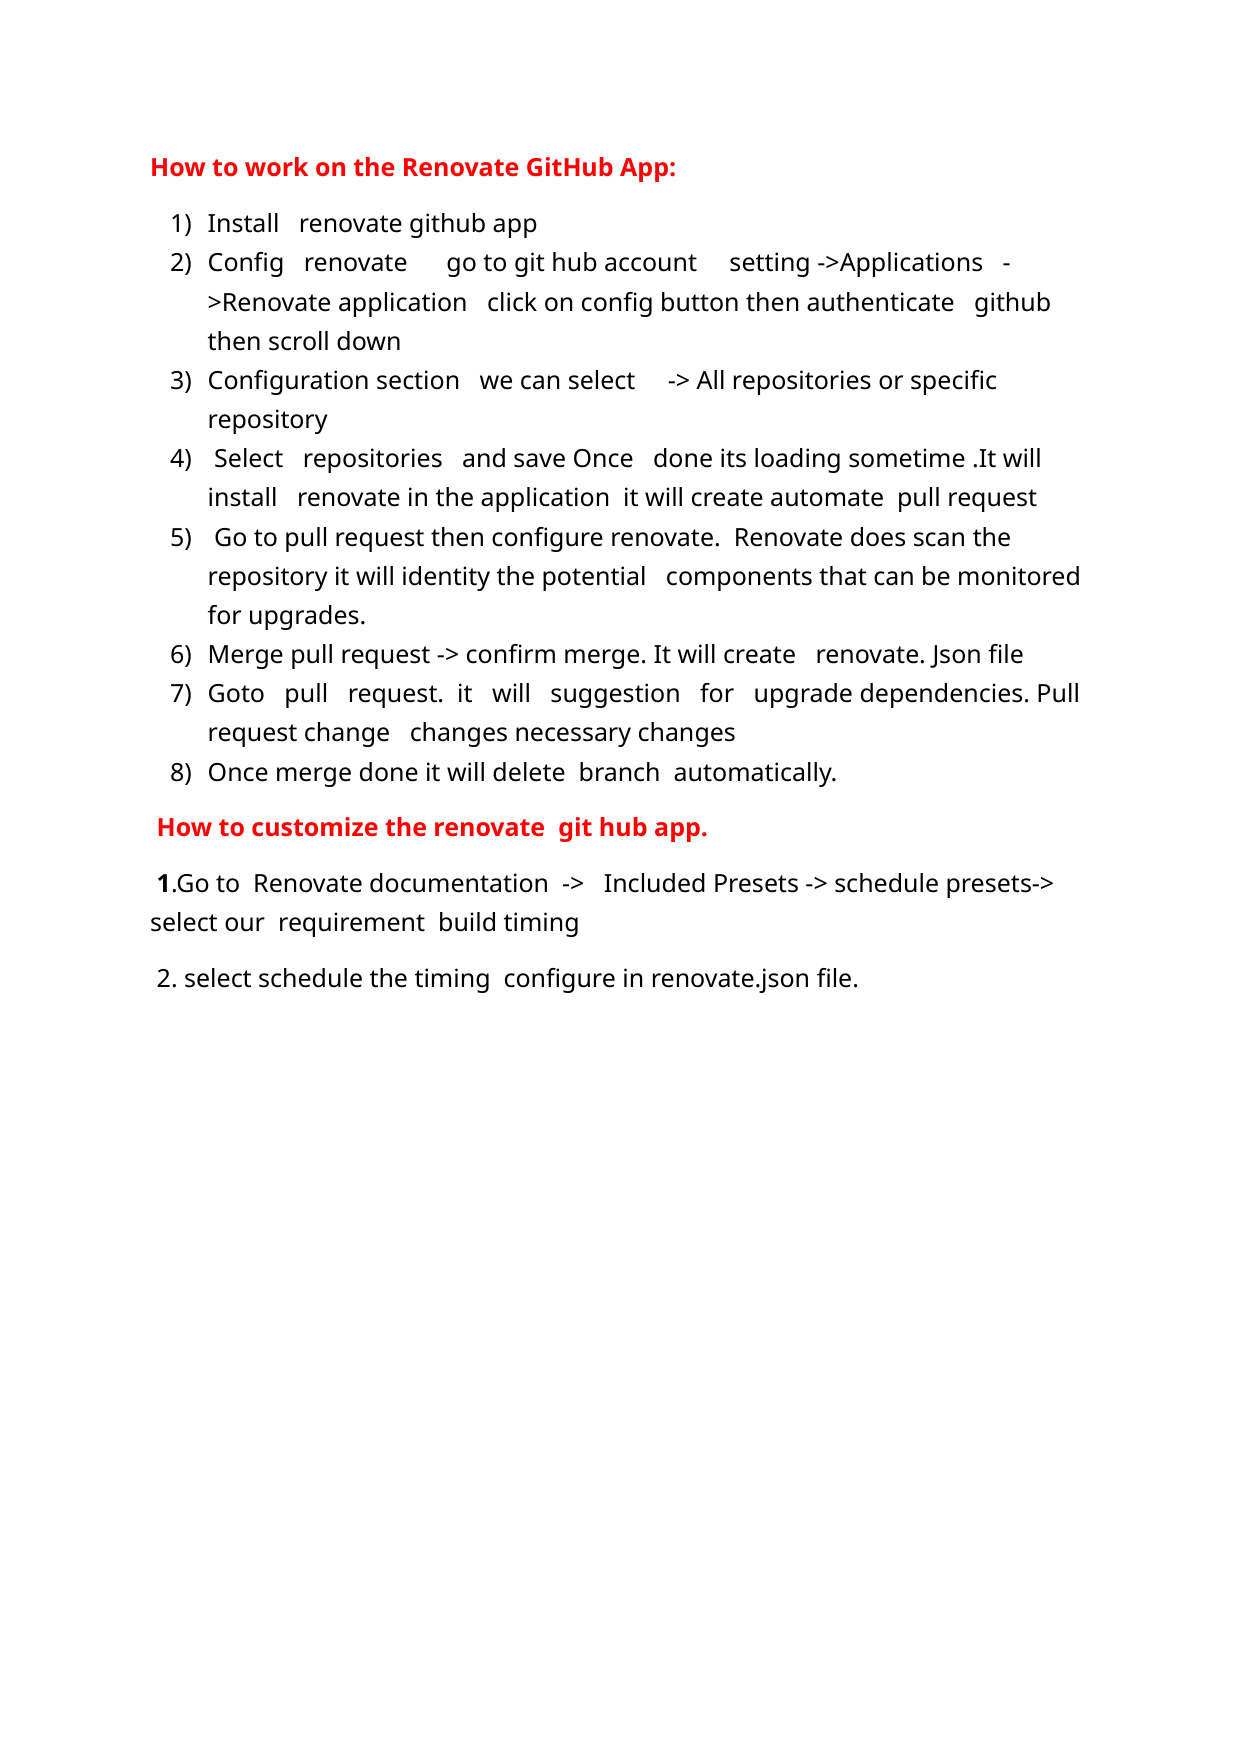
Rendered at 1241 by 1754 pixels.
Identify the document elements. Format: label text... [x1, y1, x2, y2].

text 1.Go to Renovate documentation -> Included Presets -> schedule presets-> select our requirement build timing [150, 866, 1090, 939]
text 2. select schedule the timing configure in renovate.json file. [150, 961, 1090, 995]
list Once merge done it will delete branch automatically. [170, 754, 1090, 788]
list Configuration section we can select -> All repositories or specific repository [170, 362, 1090, 436]
list Goto pull request. it will suggestion for upgrade dependencies. Pull request change changes necessary changes [170, 676, 1090, 749]
list Config renovate go to git hub account setting ->Applications ->Renovate application click on config button then authenticate github then scroll down [170, 245, 1090, 357]
text How to work on the Renovate GitHub App: [150, 150, 1090, 184]
list Install renovate github app [170, 206, 1090, 240]
list Select repositories and save Once done its loading sometime .It will install renovate in the application it will create automate pull request [170, 441, 1090, 514]
list Merge pull request -> confirm merge. It will create renovate. Json file [170, 637, 1090, 671]
text How to customize the renovate git hub app. [150, 810, 1090, 844]
list Go to pull request then configure renovate. Renovate does scan the repository it will identity the potential components that can be monitored for upgrades. [170, 519, 1090, 632]
